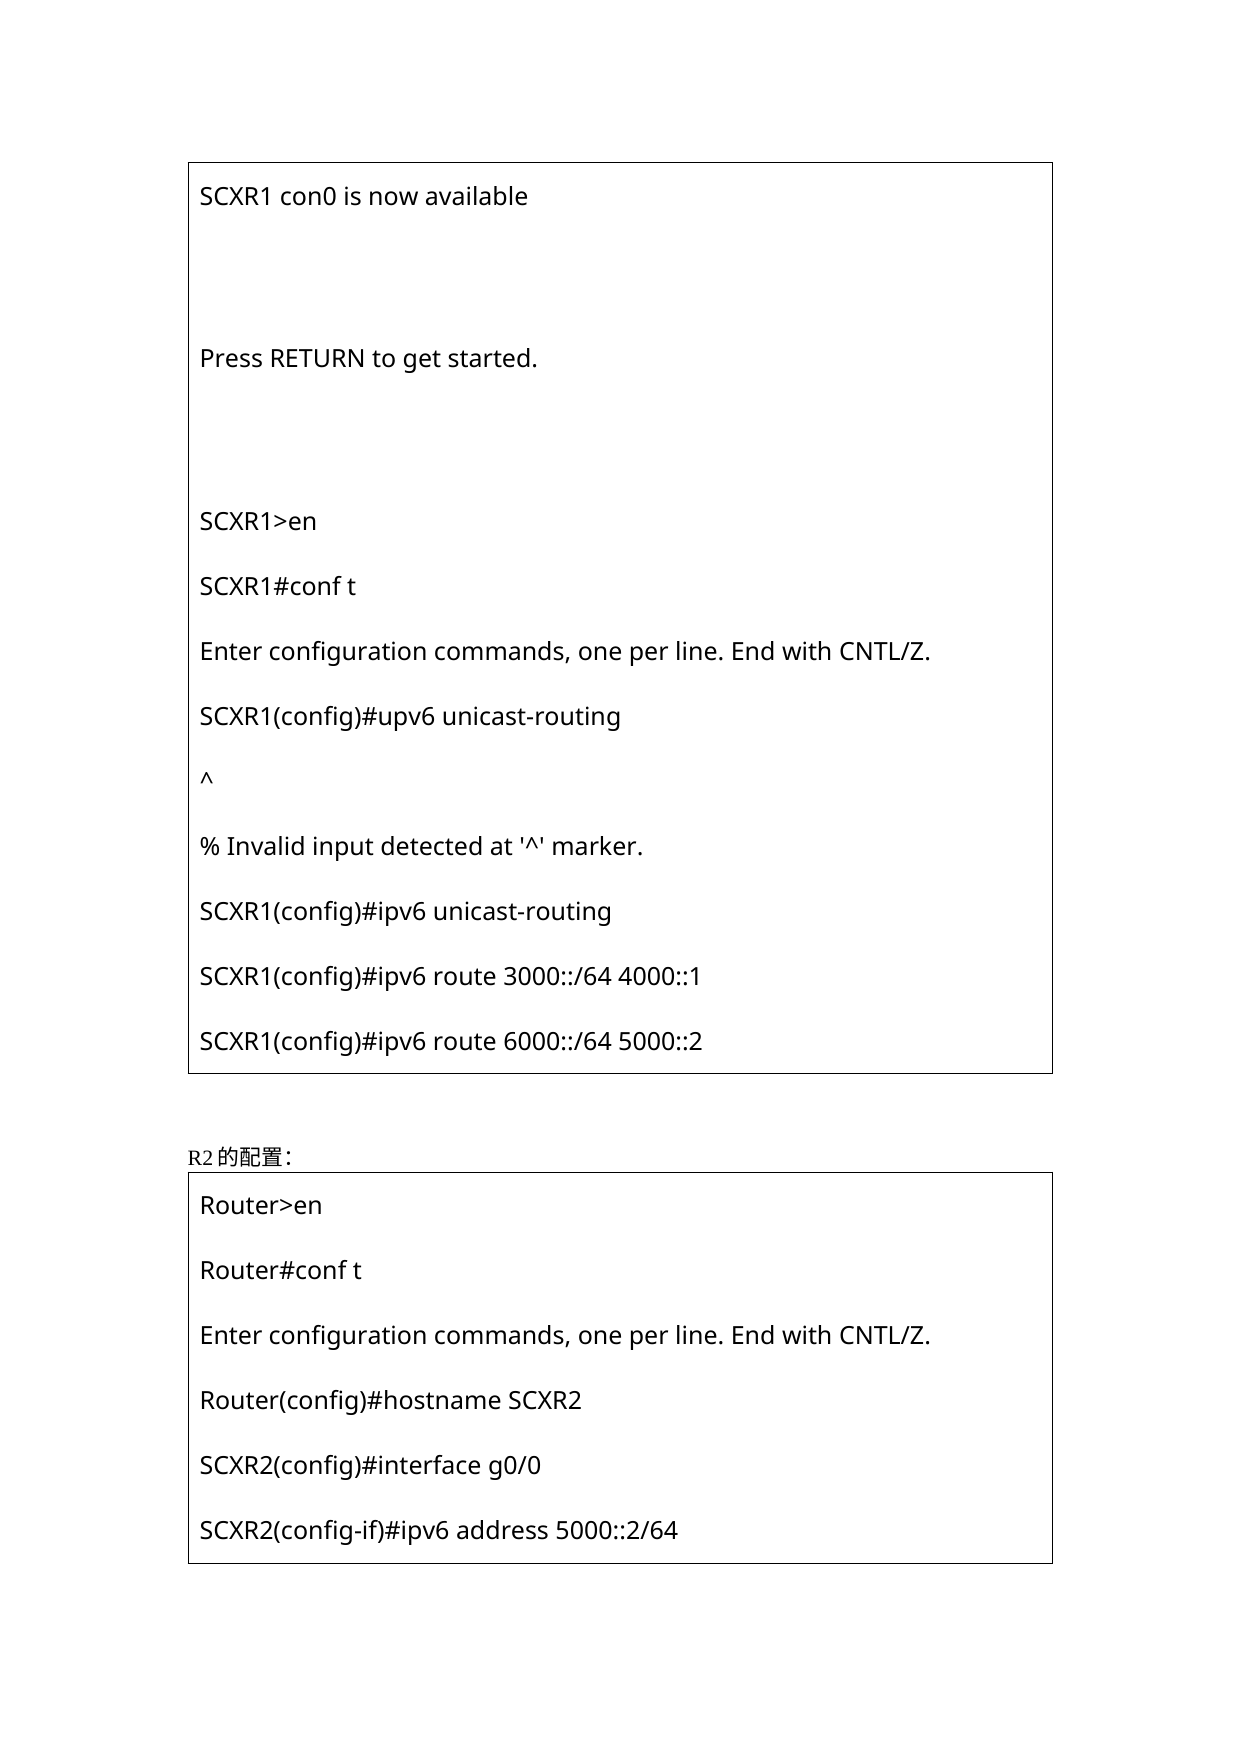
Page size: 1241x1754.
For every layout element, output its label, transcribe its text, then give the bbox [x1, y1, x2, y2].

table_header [189, 1173, 1052, 1563]
text R2的配置： [187, 1139, 1053, 1172]
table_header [189, 163, 1052, 1073]
